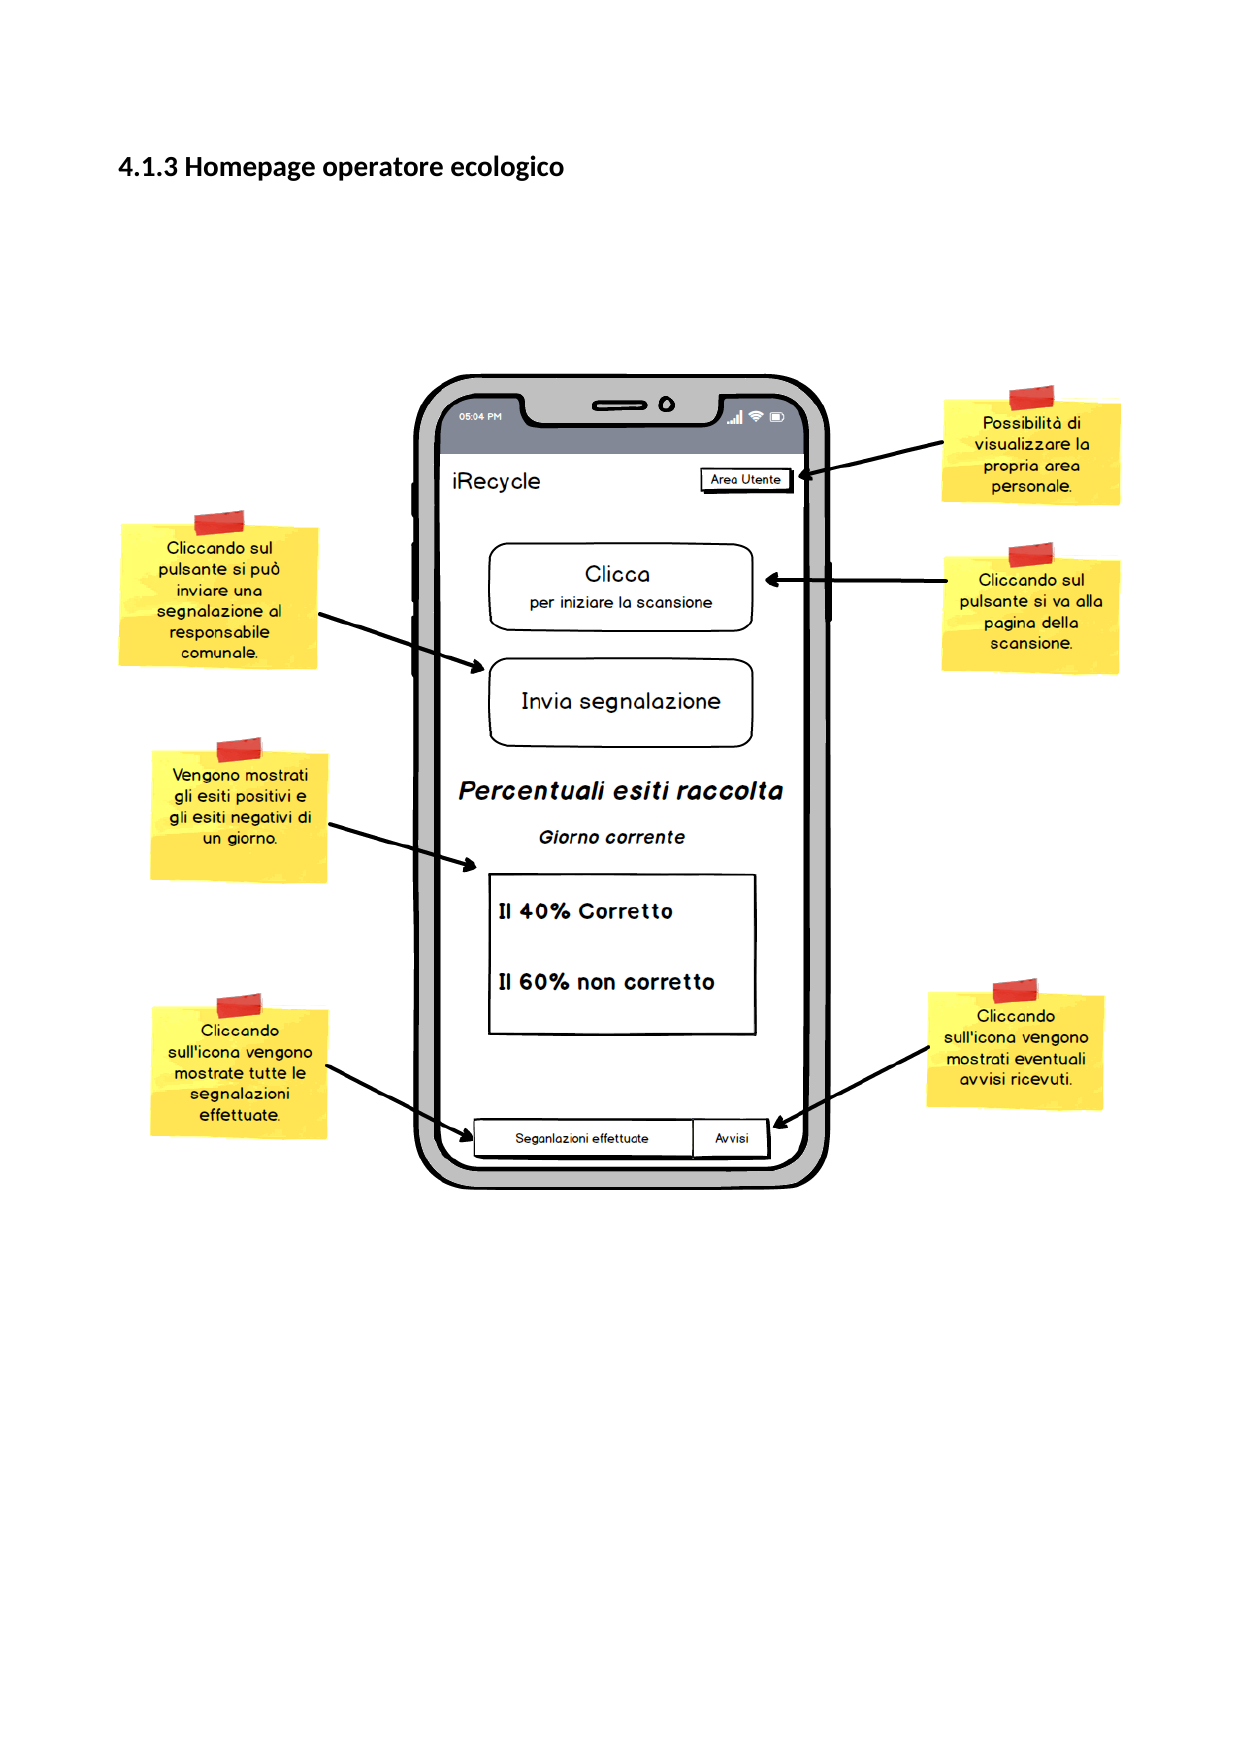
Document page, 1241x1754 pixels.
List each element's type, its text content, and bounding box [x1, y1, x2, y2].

subtitle 4.1.3 Homepage operatore ecologico [118, 148, 1122, 183]
picture [118, 373, 1122, 1190]
